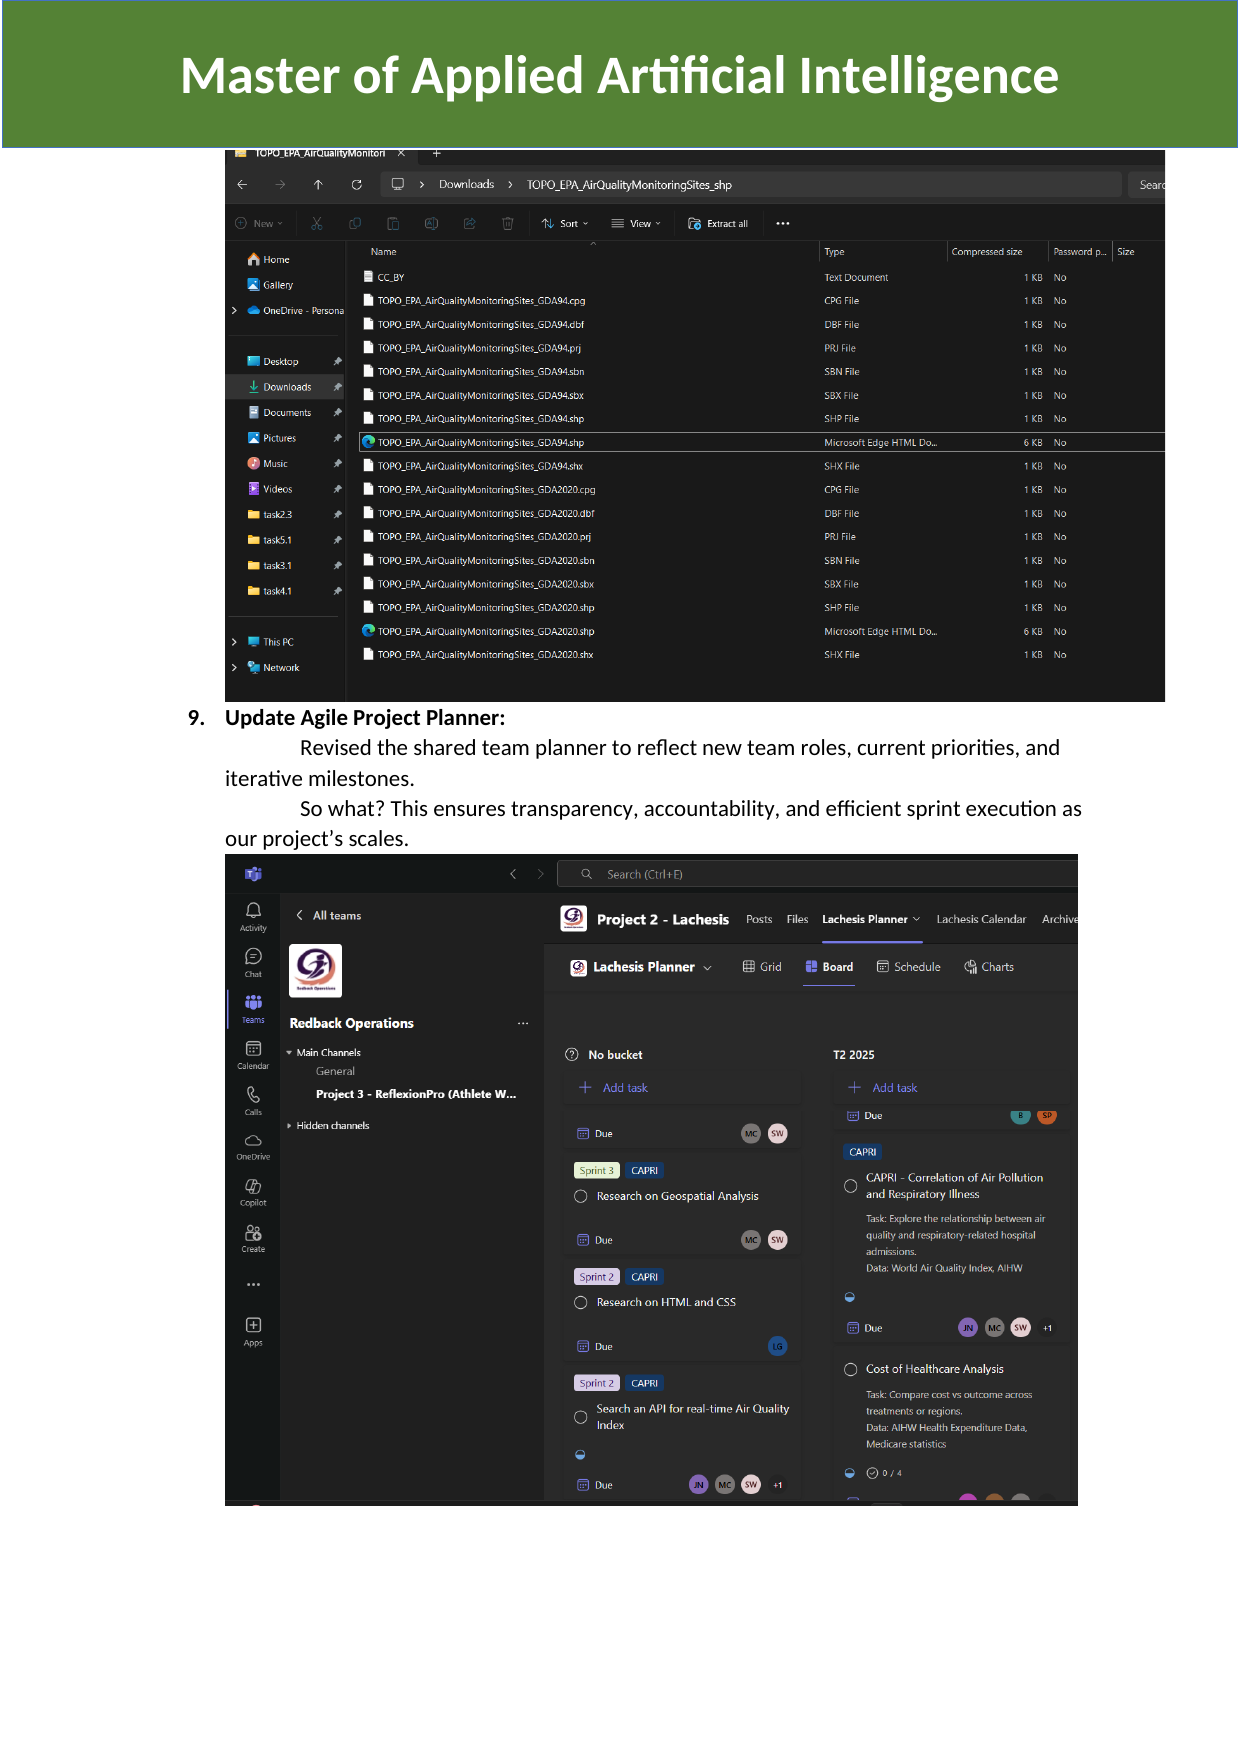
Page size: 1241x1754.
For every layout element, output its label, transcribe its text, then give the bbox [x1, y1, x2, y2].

list Update Agile Project Planner: [187, 703, 1090, 731]
picture [225, 854, 1078, 1506]
list So what? This ensures transparency, accountability, and efficient sprint execution as our project’s scales. [225, 794, 1090, 852]
list Revised the shared team planner to reflect new team roles, current priorities, and iterative milestones. [225, 733, 1090, 792]
picture [225, 150, 1166, 702]
